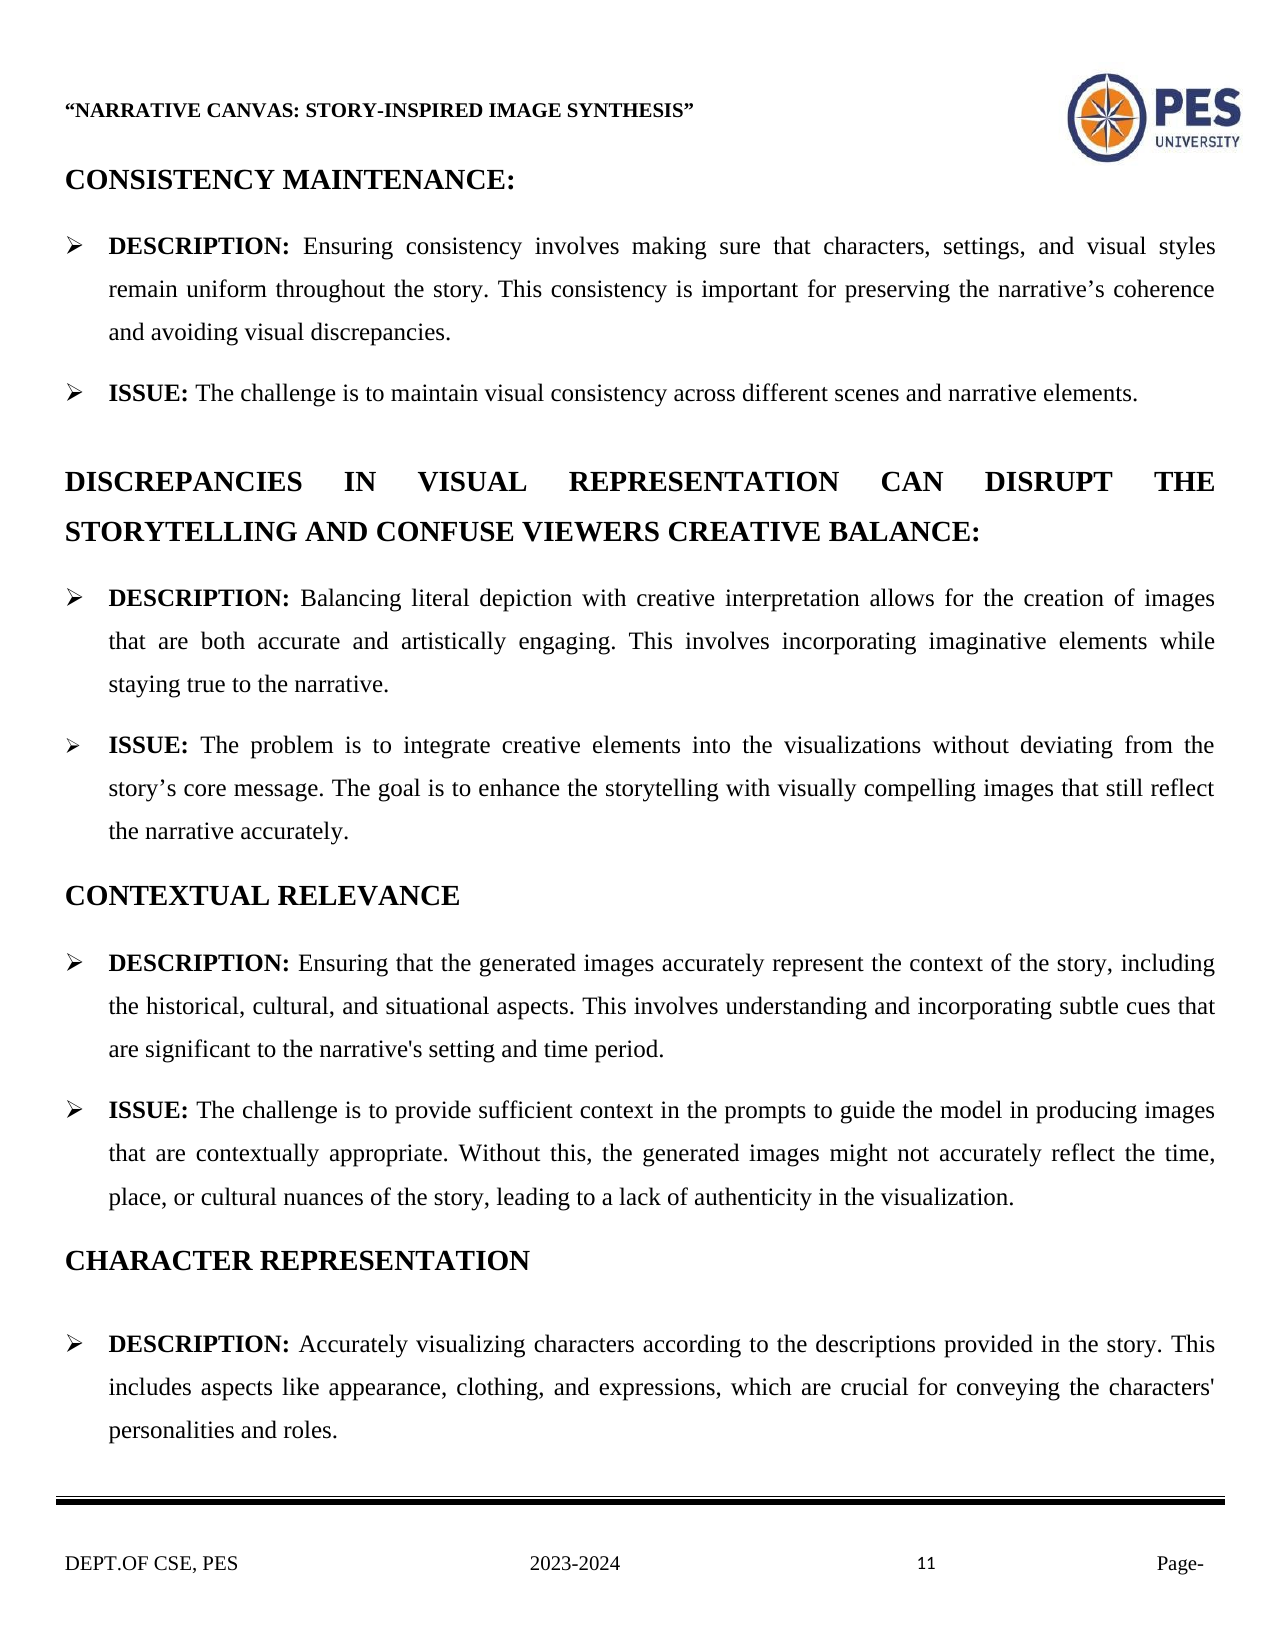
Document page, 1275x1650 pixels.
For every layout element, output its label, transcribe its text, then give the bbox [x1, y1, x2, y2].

list ISSUE: The challenge is to provide sufficient context in the prompts to guide the model in producing images that are contextually appropriate. Without this, the generated images might not accurately reflect the time, place, or cultural nuances of the story, leading to a lack of authenticity in the visualization. [64, 1095, 1217, 1210]
list DESCRIPTION: Ensuring consistency involves making sure that characters, settings, and visual styles remain uniform throughout the story. This consistency is important for preserving the narrative’s coherence and avoiding visual discrepancies. [64, 231, 1217, 346]
picture [1058, 62, 1243, 166]
list ISSUE: The problem is to integrate creative elements into the visualizations without deviating from the story’s core message. The goal is to enhance the storytelling with visually compelling images that still reflect the narrative accurately. [64, 730, 1217, 845]
text CHARACTER REPRESENTATION [64, 1243, 1217, 1276]
text CONSISTENCY MAINTENANCE: [64, 162, 1217, 196]
list DESCRIPTION: Accurately visualizing characters according to the descriptions provided in the story. This includes aspects like appearance, clothing, and expressions, which are crucial for conveying the characters' personalities and roles. [64, 1329, 1217, 1444]
text CONTEXTUAL RELEVANCE [64, 878, 1217, 912]
list DESCRIPTION: Balancing literal depiction with creative interpretation allows for the creation of images that are both accurate and artistically engaging. This involves incorporating imaginative elements while staying true to the narrative. [64, 583, 1217, 698]
text DISCREPANCIES IN VISUAL REPRESENTATION CAN DISRUPT THE STORYTELLING AND CONFUSE VIEWERS CREATIVE BALANCE: [64, 464, 1217, 548]
list ISSUE: The challenge is to maintain visual consistency across different scenes and narrative elements. [64, 378, 1217, 407]
list DESCRIPTION: Ensuring that the generated images accurately represent the context of the story, including the historical, cultural, and situational aspects. This involves understanding and incorporating subtle cues that are significant to the narrative's setting and time period. [64, 948, 1217, 1063]
